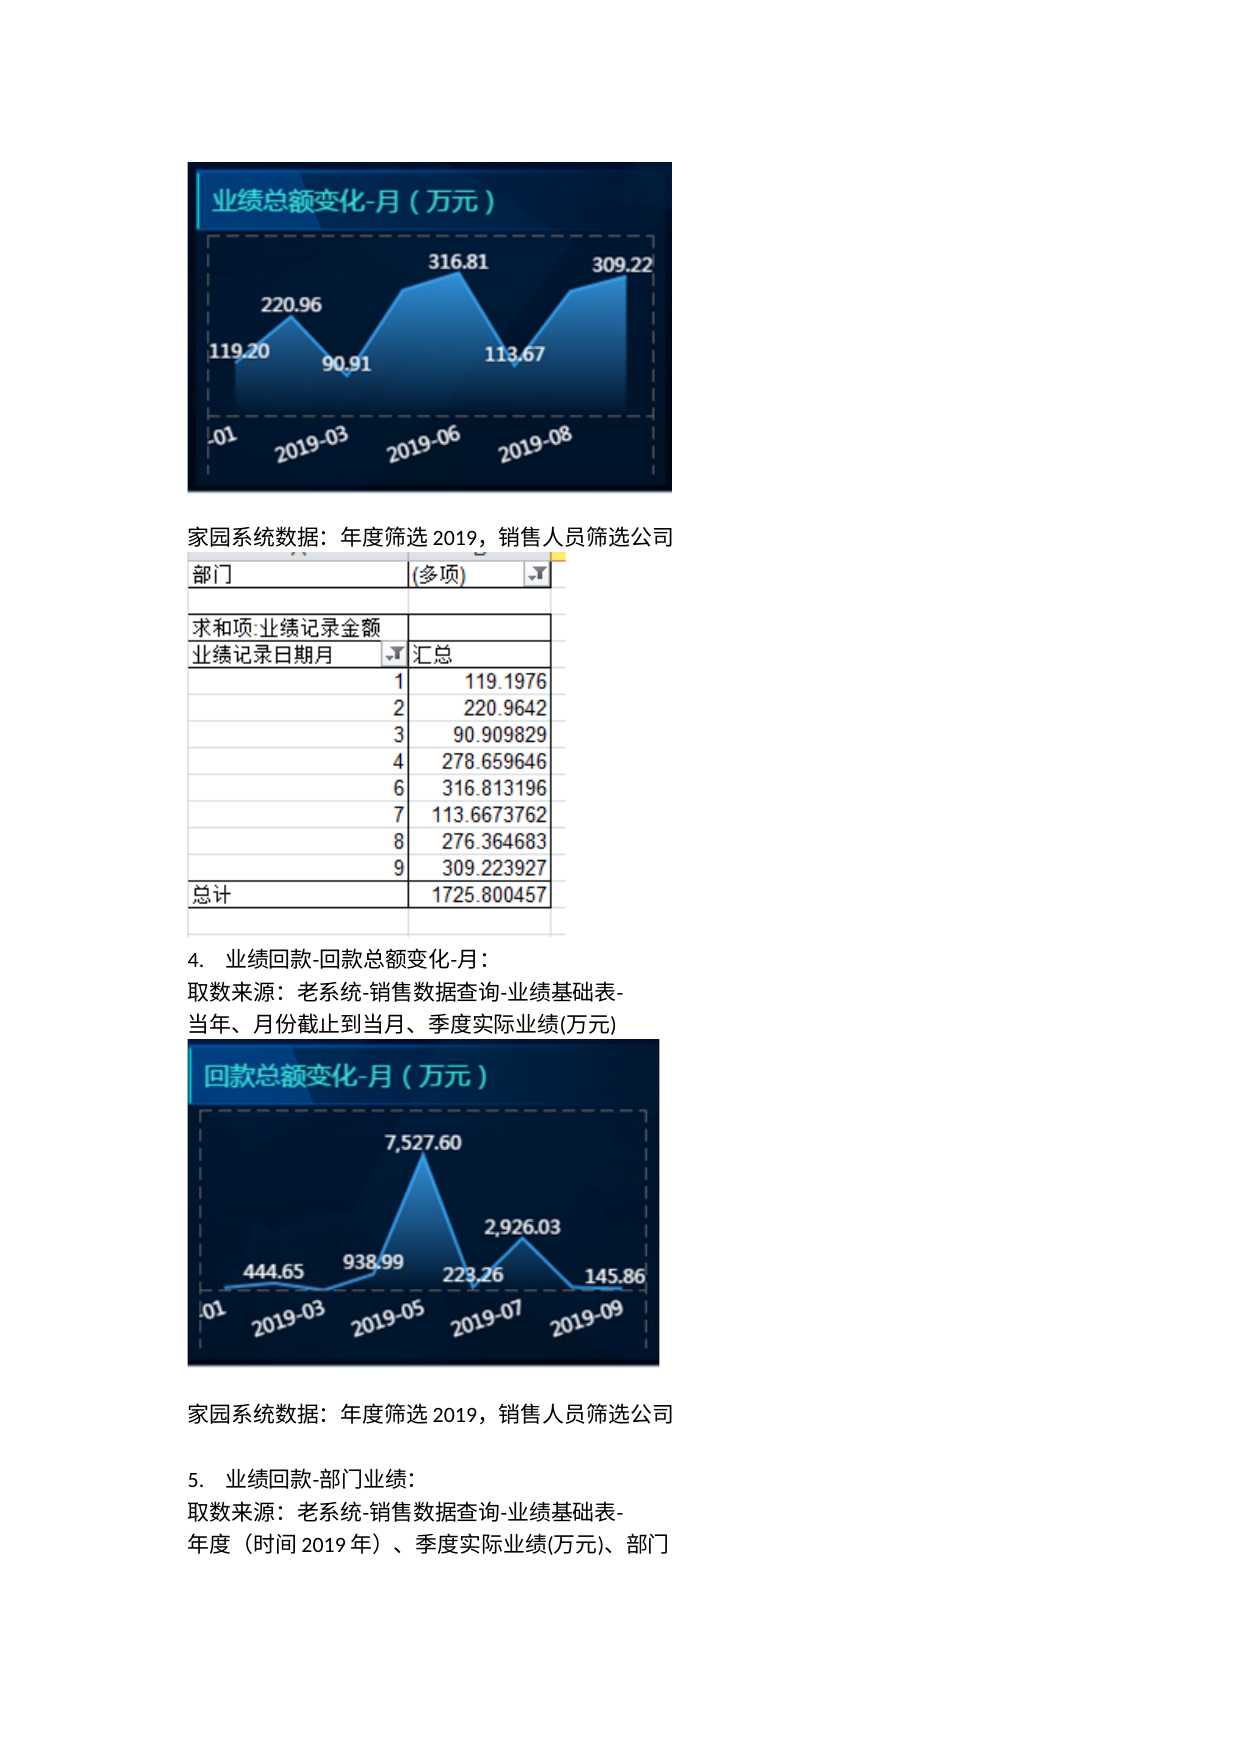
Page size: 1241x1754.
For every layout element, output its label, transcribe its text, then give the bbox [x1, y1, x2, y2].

picture [187, 552, 566, 937]
text 家园系统数据：年度筛选2019，销售人员筛选公司 [187, 1397, 1053, 1429]
picture [187, 1039, 660, 1371]
list 业绩回款-部门业绩： [187, 1462, 1053, 1494]
text 取数来源：老系统-销售数据查询-业绩基础表- [187, 1494, 1053, 1527]
picture [187, 162, 672, 497]
text 年度（时间2019年）、季度实际业绩(万元)、部门 [187, 1527, 1053, 1559]
text 当年、月份截止到当月、季度实际业绩(万元) [187, 1007, 1053, 1039]
text 取数来源：老系统-销售数据查询-业绩基础表- [187, 974, 1053, 1007]
text 家园系统数据：年度筛选2019，销售人员筛选公司 [187, 519, 1053, 552]
list 业绩回款-回款总额变化-月： [187, 942, 1053, 974]
